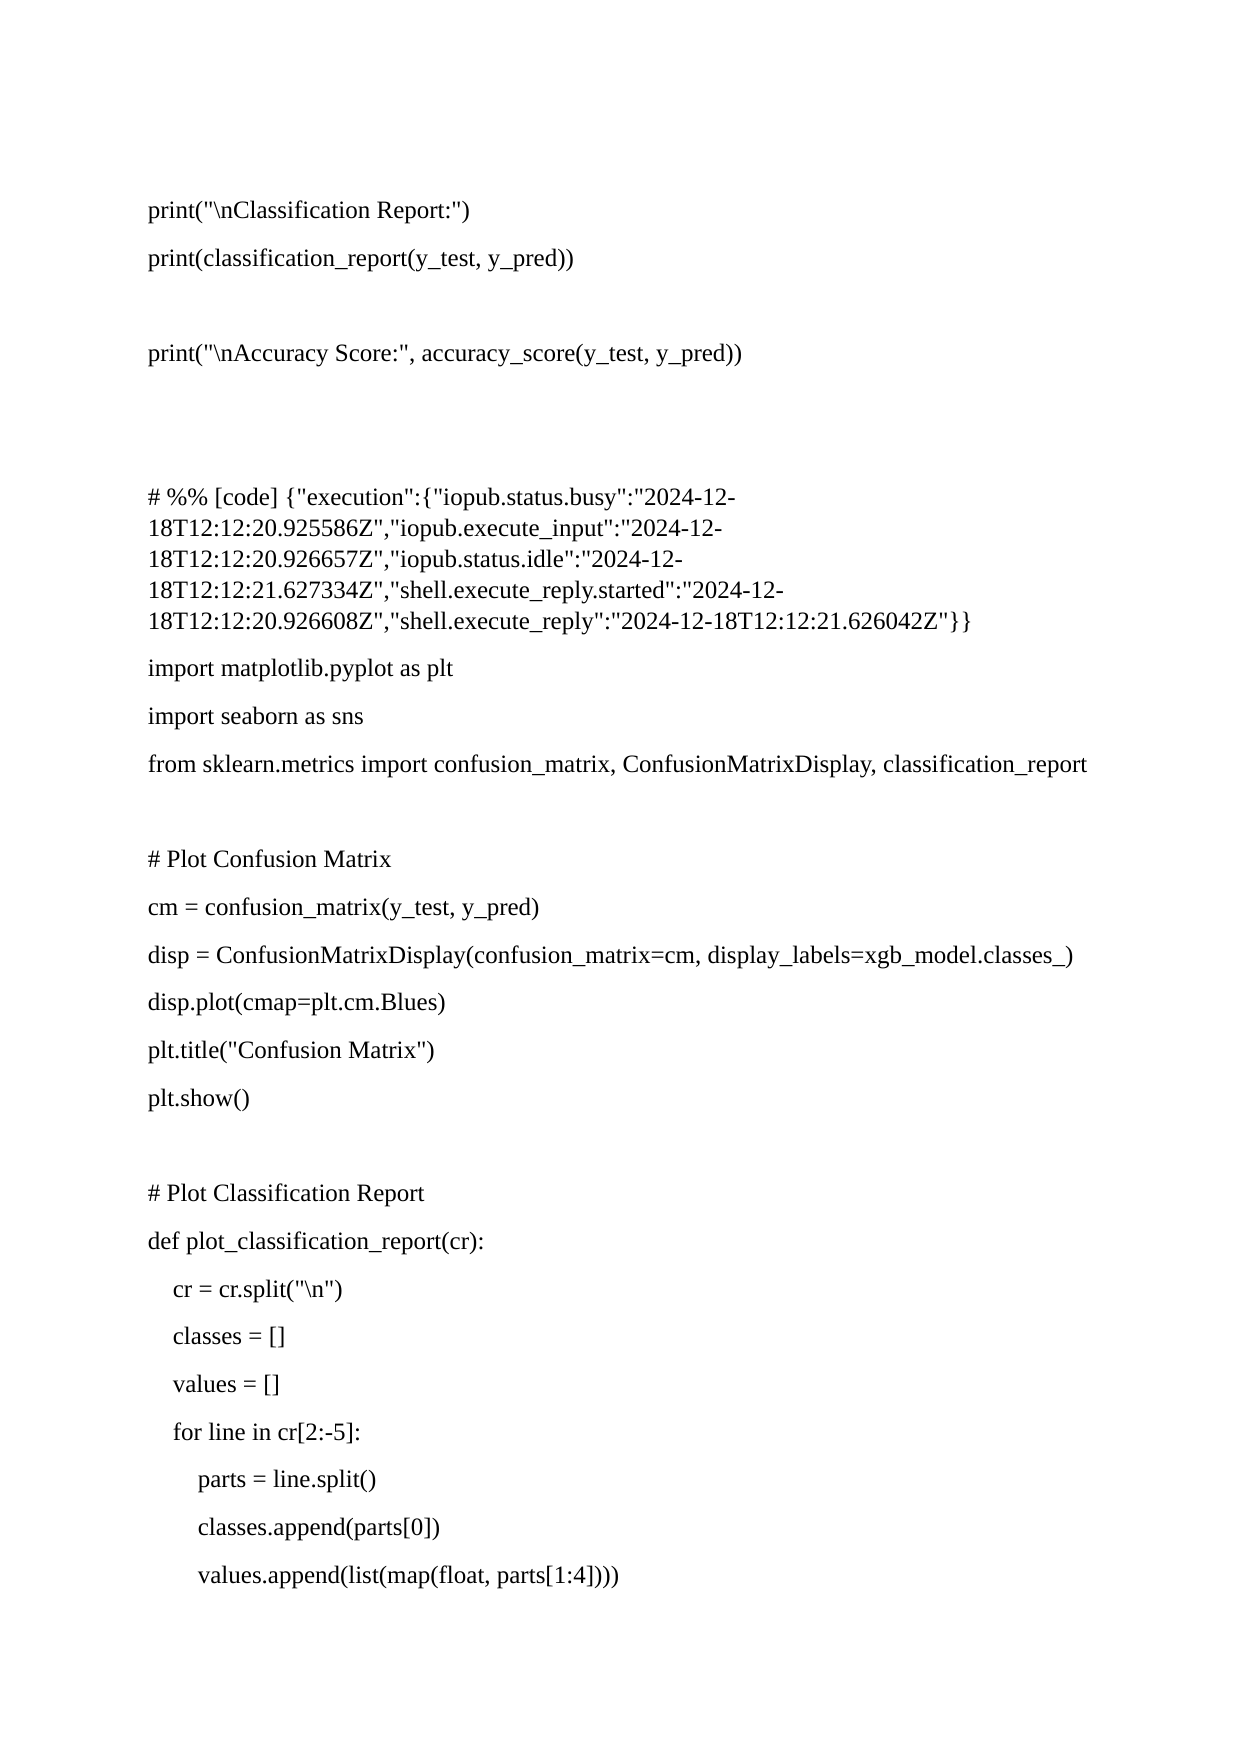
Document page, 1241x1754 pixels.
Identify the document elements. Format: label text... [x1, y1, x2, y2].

text # Plot Classification Report [148, 1178, 1093, 1207]
text disp = ConfusionMatrixDisplay(confusion_matrix=cm, display_labels=xgb_model.classes_) [148, 940, 1093, 968]
text values.append(list(map(float, parts[1:4]))) [148, 1560, 1093, 1589]
text from sklearn.metrics import confusion_matrix, ConfusionMatrixDisplay, classification_report [148, 749, 1093, 778]
text import seaborn as sns [148, 701, 1093, 730]
text plt.title("Confusion Matrix") [148, 1035, 1093, 1064]
text def plot_classification_report(cr): [148, 1226, 1093, 1255]
text classes = [] [148, 1321, 1093, 1350]
text # %% [code] {"execution":{"iopub.status.busy":"2024-12-18T12:12:20.925586Z","iopub.execute_input":"2024-12-18T12:12:20.926657Z","iopub.status.idle":"2024-12-18T12:12:21.627334Z","shell.execute_reply.started":"2024-12-18T12:12:20.926608Z","shell.execute_reply":"2024-12-18T12:12:21.626042Z"}} [148, 482, 1093, 634]
text import matplotlib.pyplot as plt [148, 653, 1093, 682]
text cm = confusion_matrix(y_test, y_pred) [148, 892, 1093, 921]
text # Plot Confusion Matrix [148, 844, 1093, 873]
text print("\nClassification Report:") [148, 195, 1093, 224]
text values = [] [148, 1369, 1093, 1398]
text plt.show() [148, 1083, 1093, 1112]
text print(classification_report(y_test, y_pred)) [148, 243, 1093, 272]
text cr = cr.split("\n") [148, 1274, 1093, 1302]
text for line in cr[2:-5]: [148, 1417, 1093, 1446]
text print("\nAccuracy Score:", accuracy_score(y_test, y_pred)) [148, 338, 1093, 367]
text parts = line.split() [148, 1464, 1093, 1493]
text classes.append(parts[0]) [148, 1512, 1093, 1541]
text disp.plot(cmap=plt.cm.Blues) [148, 987, 1093, 1016]
